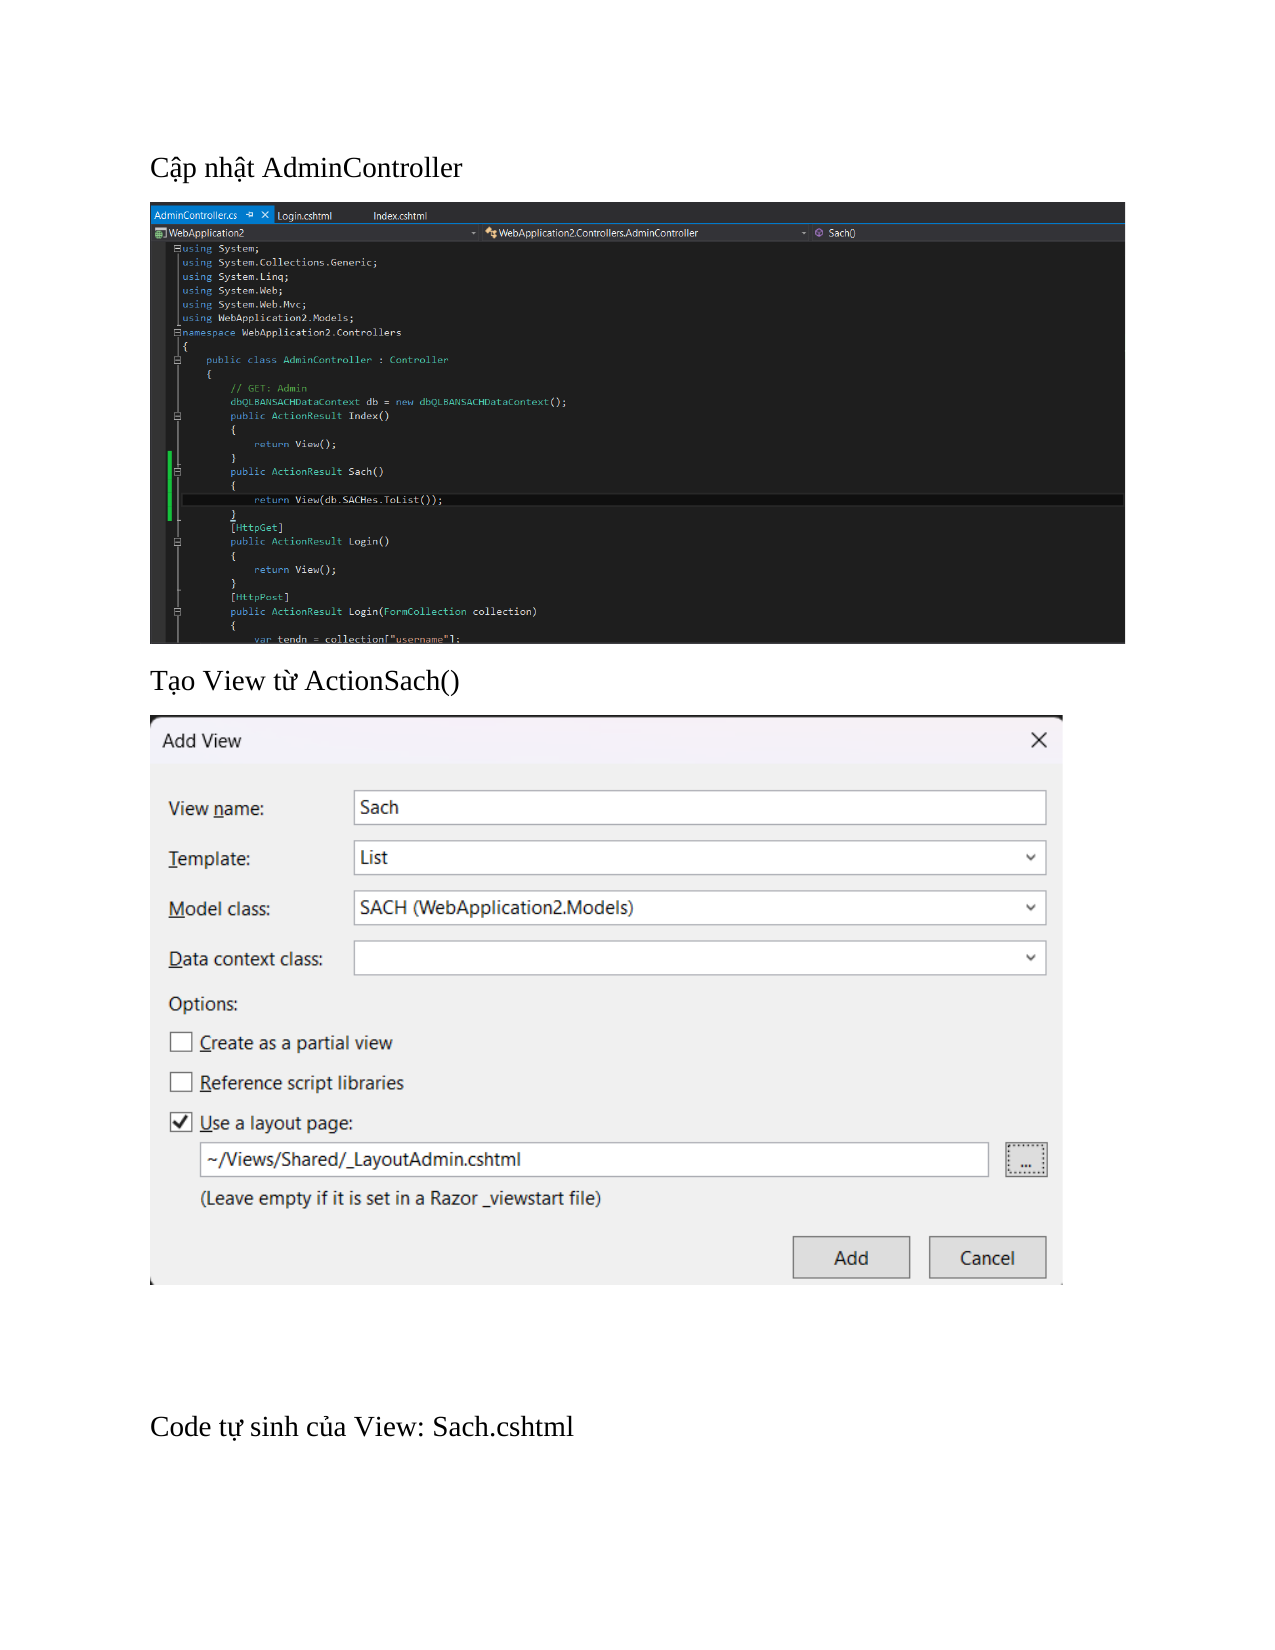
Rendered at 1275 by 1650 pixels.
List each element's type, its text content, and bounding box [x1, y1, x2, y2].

text Cập nhật AdminController [150, 150, 1125, 183]
picture [150, 202, 1125, 644]
picture [150, 715, 1063, 1285]
text Tạo View từ ActionSach() [150, 663, 1125, 696]
text Code tự sinh của View: Sach.cshtml [150, 1409, 1125, 1443]
